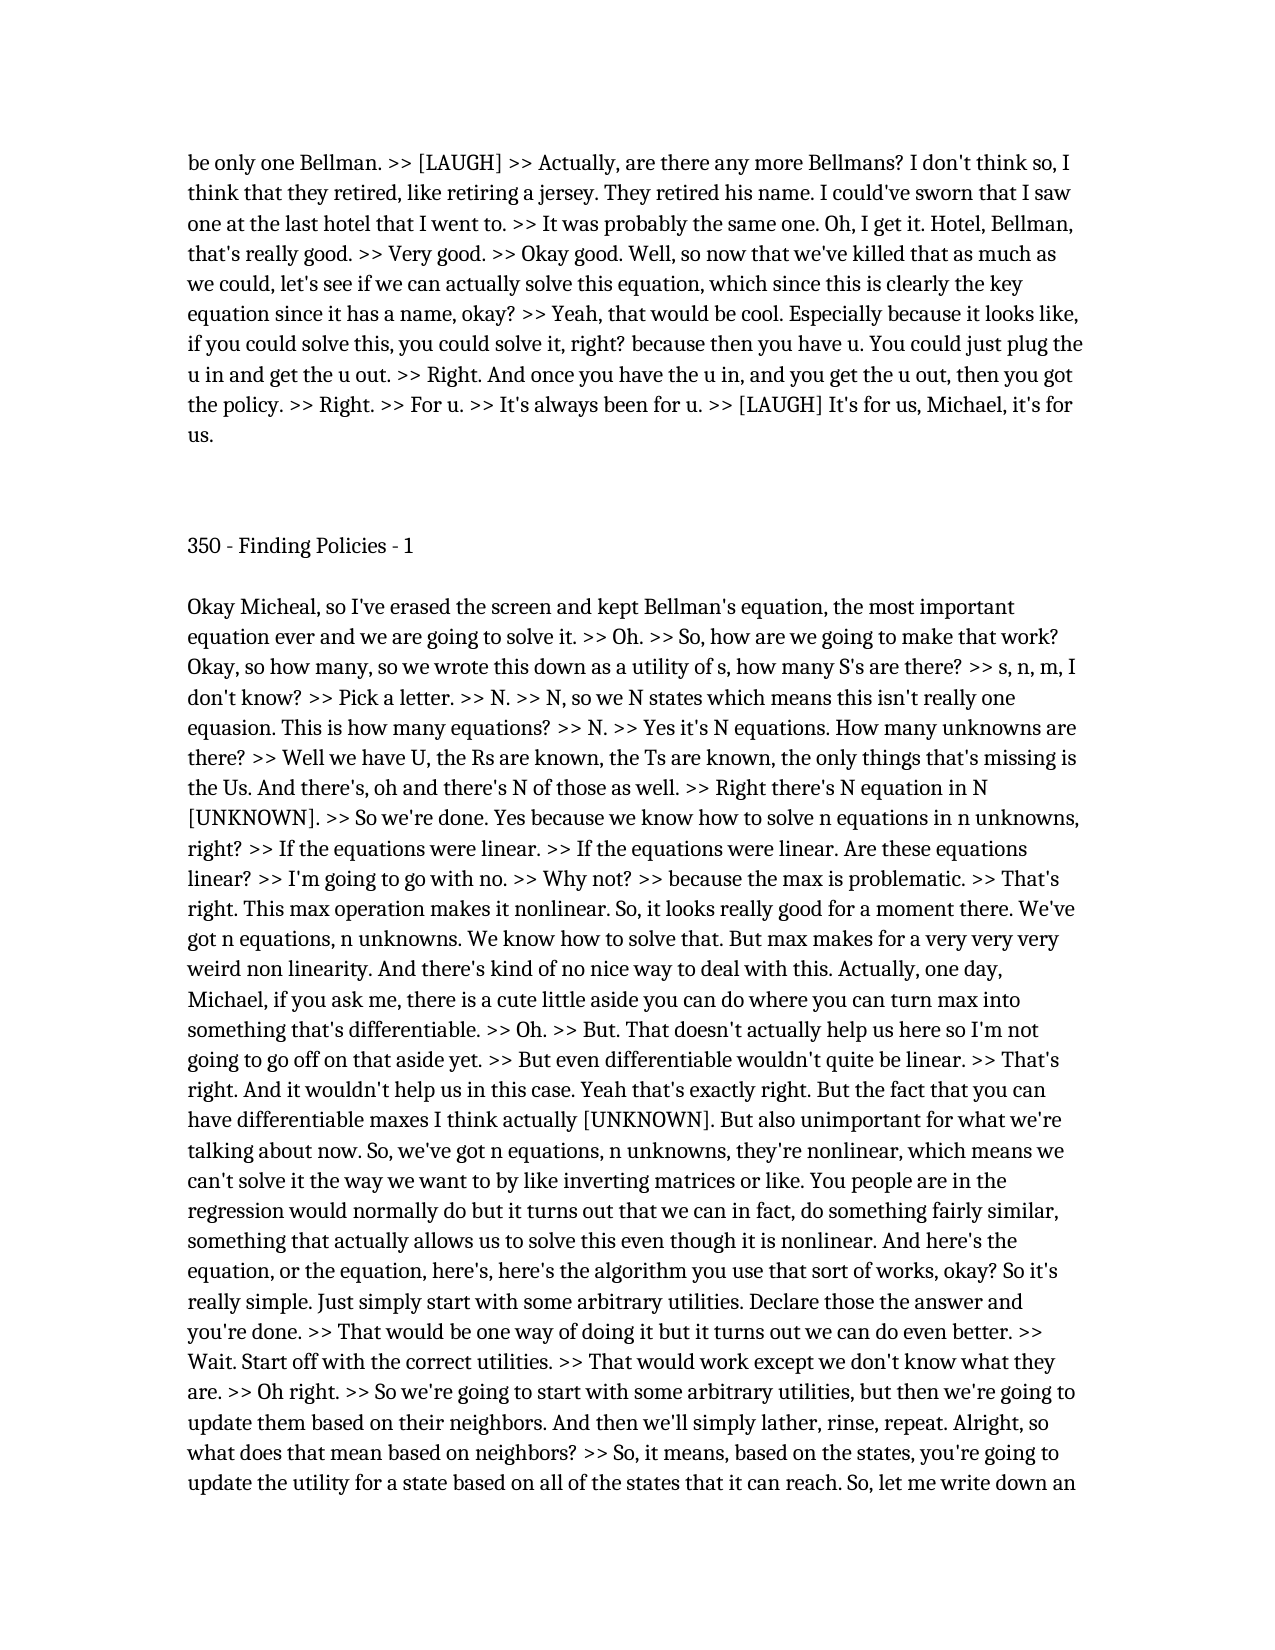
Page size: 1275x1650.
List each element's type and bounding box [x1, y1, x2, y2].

text [187, 533, 1087, 1496]
text [187, 150, 1087, 509]
